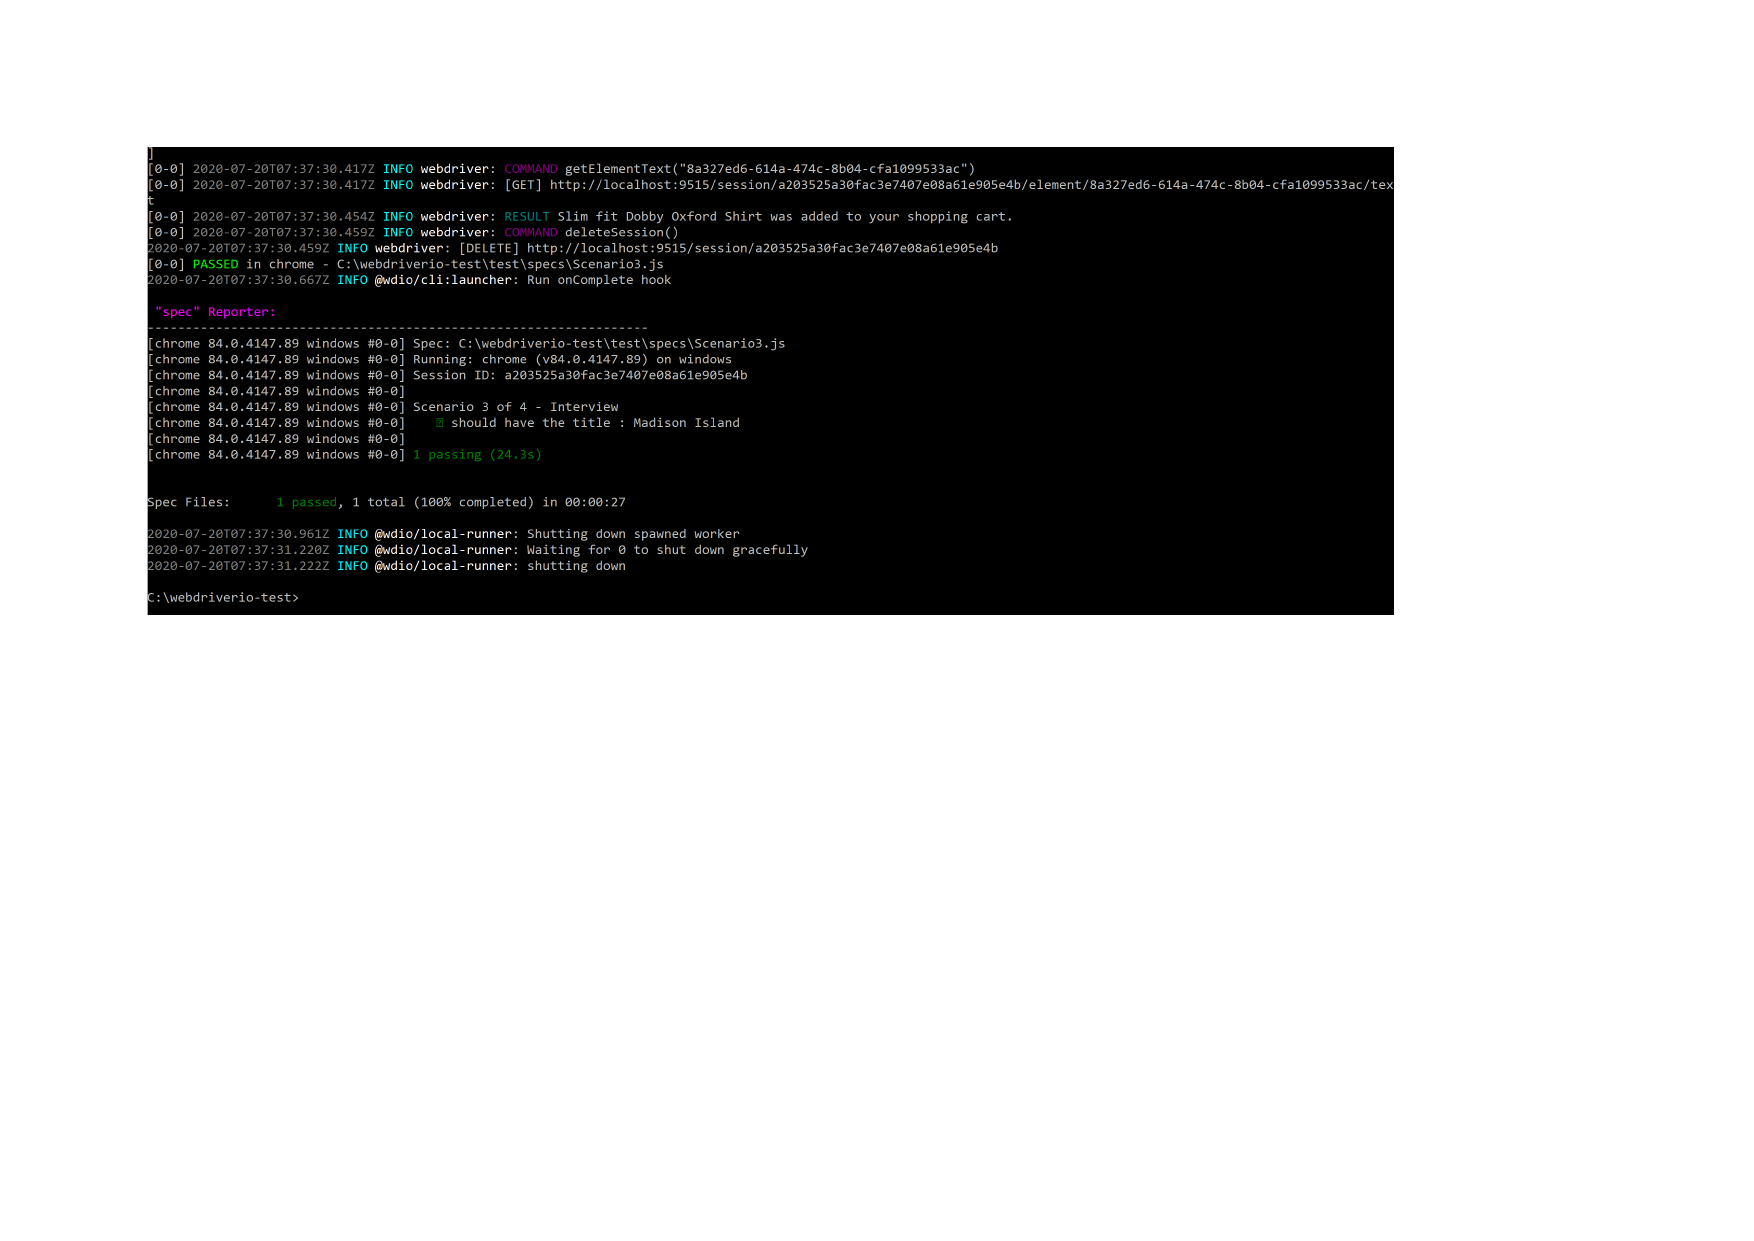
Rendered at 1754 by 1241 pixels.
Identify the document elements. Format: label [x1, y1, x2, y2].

picture [147, 147, 1394, 615]
